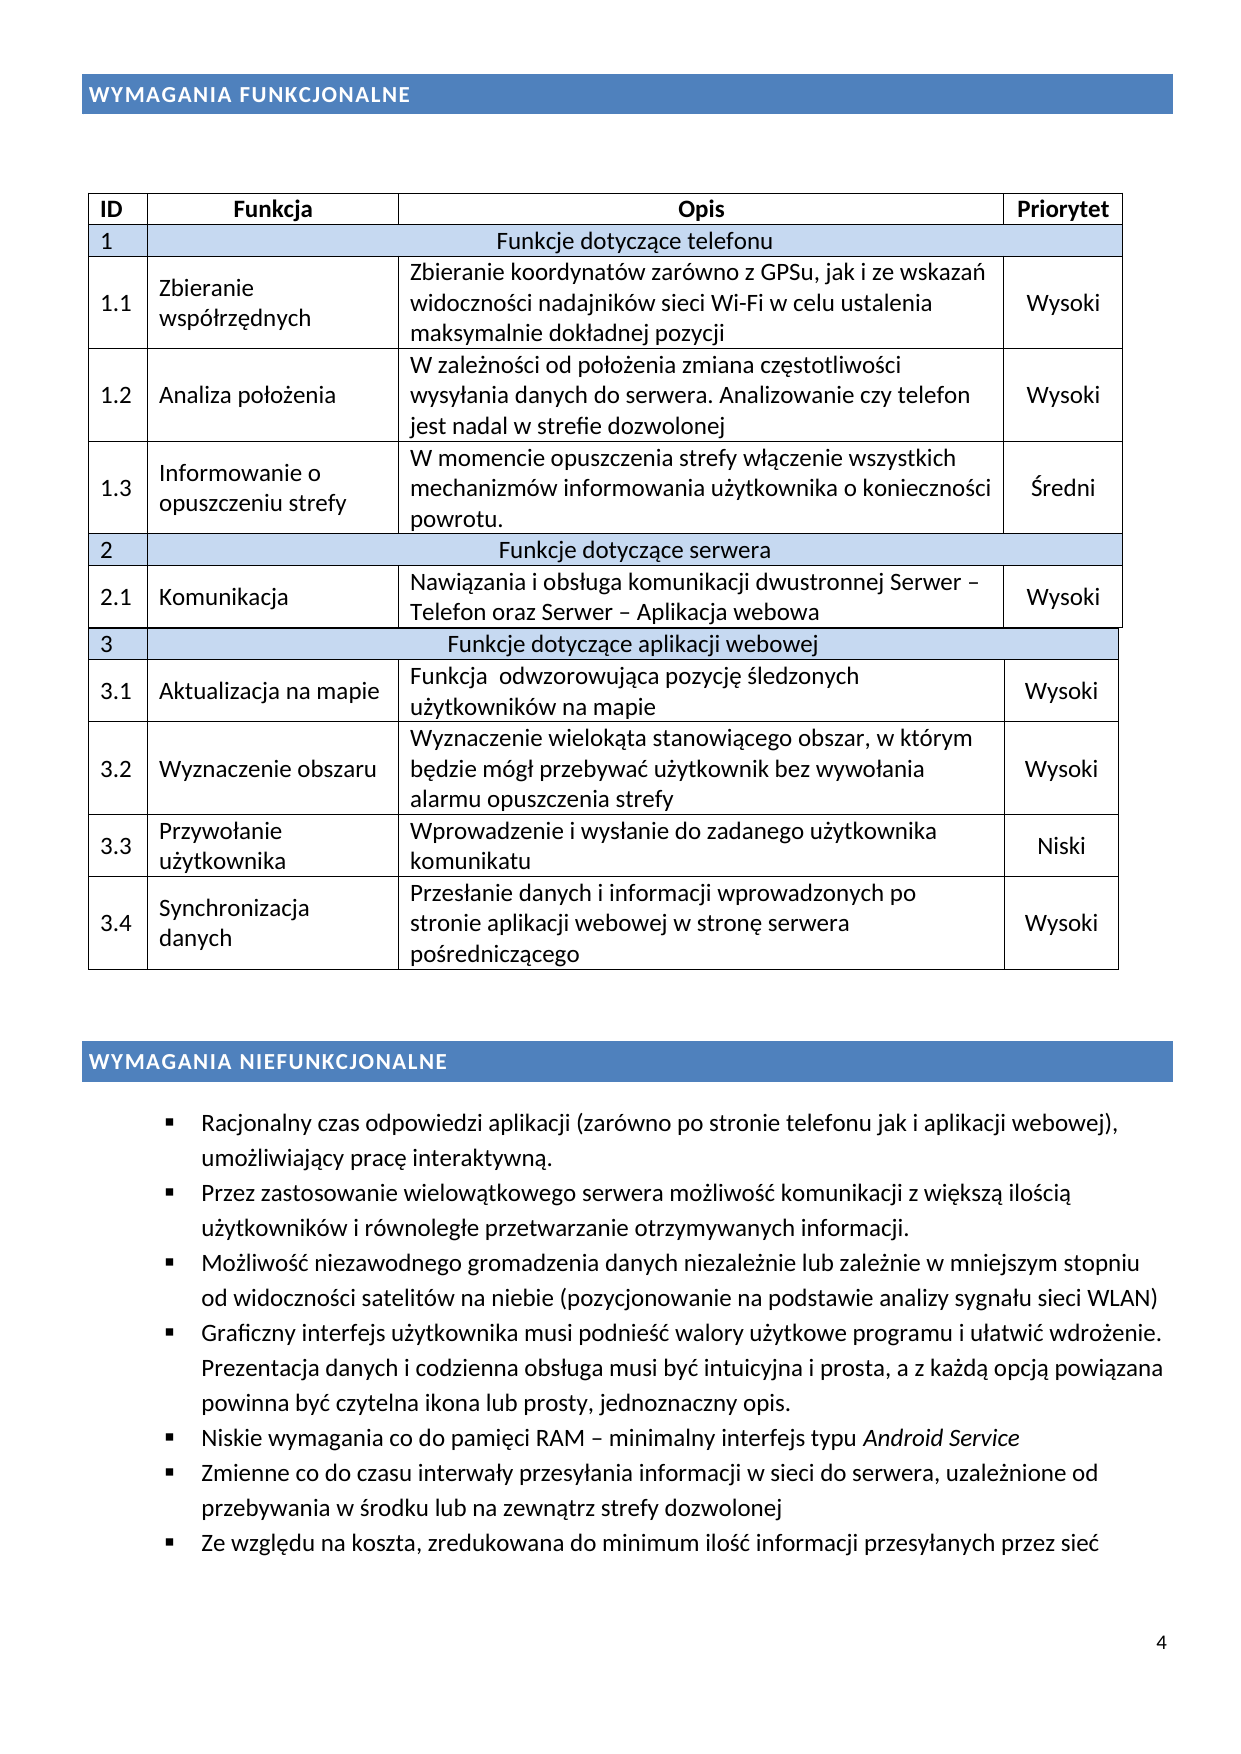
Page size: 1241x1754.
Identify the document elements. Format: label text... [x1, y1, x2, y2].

table_header Opis [399, 194, 1003, 224]
table_cell 1 [89, 225, 147, 256]
table_header Funkcja [148, 194, 398, 224]
table_cell 3.3 [89, 815, 147, 876]
table_cell Wprowadzenie i wysłanie do zadanego użytkownika komunikatu [399, 815, 1004, 876]
table_cell Wysoki [1005, 877, 1118, 968]
table_cell 3.2 [89, 722, 147, 814]
table_cell Aktualizacja na mapie [148, 660, 398, 721]
table_cell Funkcje dotyczące telefonu [148, 225, 1122, 256]
table_cell Nawiązania i obsługa komunikacji dwustronnej Serwer – Telefon oraz Serwer – Aplikacja webowa [399, 566, 1003, 627]
list Niskie wymagania co do pamięci RAM – minimalny interfejs typu Android Service [164, 1422, 1167, 1452]
table_cell 1.1 [89, 257, 147, 348]
table_cell Informowanie o opuszczeniu strefy [148, 442, 398, 533]
table_cell Zbieranie współrzędnych [148, 257, 398, 348]
table_cell 3.4 [89, 877, 147, 968]
table_cell Niski [1005, 815, 1118, 876]
table_header Funkcje dotyczące aplikacji webowej [148, 629, 1118, 659]
table_cell Wyznaczenie wielokąta stanowiącego obszar, w którym będzie mógł przebywać użytkownik bez wywołania alarmu opuszczenia strefy [399, 722, 1004, 814]
list Możliwość niezawodnego gromadzenia danych niezależnie lub zależnie w mniejszym stopniu od widoczności satelitów na niebie (pozycjonowanie na podstawie analizy sygnału sieci WLAN) [164, 1247, 1167, 1312]
table_cell Analiza położenia [148, 349, 398, 441]
table_cell Wysoki [1004, 349, 1122, 441]
table_cell Synchronizacja danych [148, 877, 398, 968]
table_cell 1.2 [89, 349, 147, 441]
table_cell Zbieranie koordynatów zarówno z GPSu, jak i ze wskazań widoczności nadajników sieci Wi-Fi w celu ustalenia maksymalnie dokładnej pozycji [399, 257, 1003, 348]
table_cell Wysoki [1004, 257, 1122, 348]
list Racjonalny czas odpowiedzi aplikacji (zarówno po stronie telefonu jak i aplikacji webowej), umożliwiający pracę interaktywną. [164, 1107, 1167, 1172]
list Ze względu na koszta, zredukowana do minimum ilość informacji przesyłanych przez sieć [164, 1527, 1167, 1557]
table_cell Wysoki [1005, 660, 1118, 721]
table_cell Funkcje dotyczące serwera [148, 534, 1122, 565]
table_cell Przesłanie danych i informacji wprowadzonych po stronie aplikacji webowej w stronę serwera pośredniczącego [399, 877, 1004, 968]
subtitle Wymagania funkcjonalne [89, 80, 1167, 108]
subtitle Wymagania niefunkcjonalne [89, 1048, 1167, 1075]
table_cell 2.1 [89, 566, 147, 627]
table_cell Wysoki [1005, 722, 1118, 814]
table_cell Wysoki [1004, 566, 1122, 627]
table_cell 2 [89, 534, 147, 565]
list Przez zastosowanie wielowątkowego serwera możliwość komunikacji z większą ilością użytkowników i równoległe przetwarzanie otrzymywanych informacji. [164, 1177, 1167, 1242]
table_cell 3.1 [89, 660, 147, 721]
table_cell Wyznaczenie obszaru [148, 722, 398, 814]
table_cell Funkcja odwzorowująca pozycję śledzonych użytkowników na mapie [399, 660, 1004, 721]
table_cell W momencie opuszczenia strefy włączenie wszystkich mechanizmów informowania użytkownika o konieczności powrotu. [399, 442, 1003, 533]
table_cell W zależności od położenia zmiana częstotliwości wysyłania danych do serwera. Analizowanie czy telefon jest nadal w strefie dozwolonej [399, 349, 1003, 441]
table_cell Średni [1004, 442, 1122, 533]
list Graficzny interfejs użytkownika musi podnieść walory użytkowe programu i ułatwić wdrożenie. Prezentacja danych i codzienna obsługa musi być intuicyjna i prosta, a z każdą opcją powiązana powinna być czytelna ikona lub prosty, jednoznaczny opis. [164, 1317, 1167, 1417]
table_header Priorytet [1004, 194, 1122, 224]
table_cell 1.3 [89, 442, 147, 533]
table_cell Komunikacja [148, 566, 398, 627]
list Zmienne co do czasu interwały przesyłania informacji w sieci do serwera, uzależnione od przebywania w środku lub na zewnątrz strefy dozwolonej [164, 1457, 1167, 1522]
table_header ID [89, 194, 147, 224]
table_header 3 [89, 629, 147, 659]
table_cell Przywołanie użytkownika [148, 815, 398, 876]
